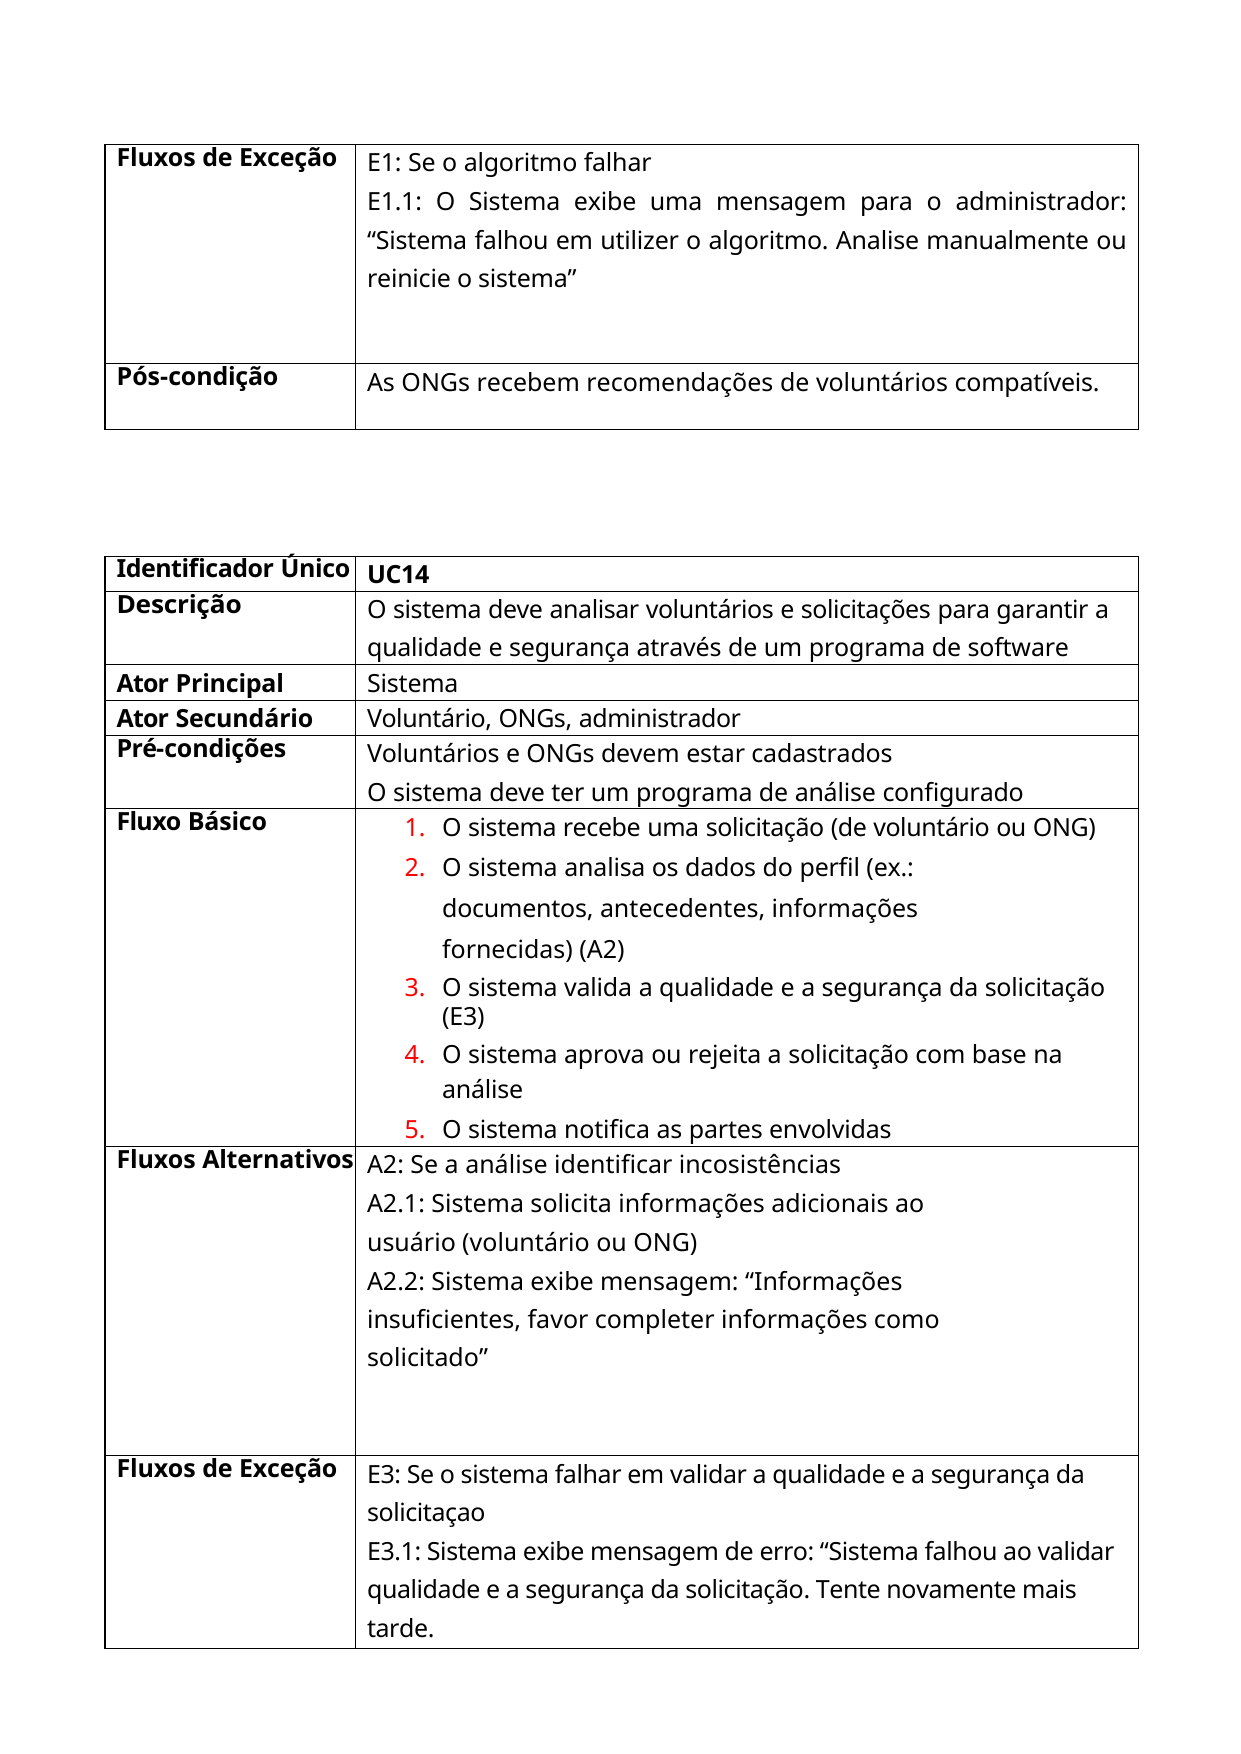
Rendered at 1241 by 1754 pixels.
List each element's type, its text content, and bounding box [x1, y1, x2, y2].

table_cell Voluntários e ONGs devem estar cadastrados O sistema deve ter um programa de análise configurado [356, 736, 1138, 808]
table_cell A2: Se a análise identificar incosistências A2.1: Sistema solicita informações adicionais ao usuário (voluntário ou ONG) A2.2: Sistema exibe mensagem: “Informações insuficientes, favor completer informações como solicitado” [356, 1147, 1138, 1455]
table_header UC14 [356, 557, 1138, 591]
table_header Identificador Único [106, 557, 355, 591]
table_header Fluxos de Exceção [106, 145, 355, 363]
table_cell Fluxo Básico [106, 809, 355, 1146]
table_cell Ator Principal [106, 665, 355, 699]
table_cell E3: Se o sistema falhar em validar a qualidade e a segurança da solicitaçao E3.1: Sistema exibe mensagem de erro: “Sistema falhou ao validar qualidade e a segurança da solicitação. Tente novamente mais tarde. [356, 1456, 1138, 1648]
table_cell O sistema recebe uma solicitação (de voluntário ou ONG) O sistema analisa os dados do perfil (ex.: documentos, antecedentes, informações fornecidas) (A2) O sistema valida a qualidade e a segurança da solicitação (E3) O sistema aprova ou rejeita a solicitação com base na análise O sistema notifica as partes envolvidas [356, 809, 1138, 1146]
table_cell Descrição [106, 592, 355, 664]
table_cell As ONGs recebem recomendações de voluntários compatíveis. [356, 364, 1138, 429]
table_cell O sistema deve analisar voluntários e solicitações para garantir a qualidade e segurança através de um programa de software [356, 592, 1138, 664]
table_cell Sistema [356, 665, 1138, 699]
table_header E1: Se o algoritmo falhar E1.1: O Sistema exibe uma mensagem para o administrador: “Sistema falhou em utilizer o algoritmo. Analise manualmente ou reinicie o sistema” [356, 145, 1138, 363]
table_cell Pré-condições [106, 736, 355, 808]
table_cell Voluntário, ONGs, administrador [356, 701, 1138, 735]
table_cell Pós-condição [106, 364, 355, 429]
table_cell Fluxos Alternativos [106, 1147, 355, 1455]
table_cell Fluxos de Exceção [106, 1456, 355, 1648]
table_cell Ator Secundário [106, 701, 355, 735]
